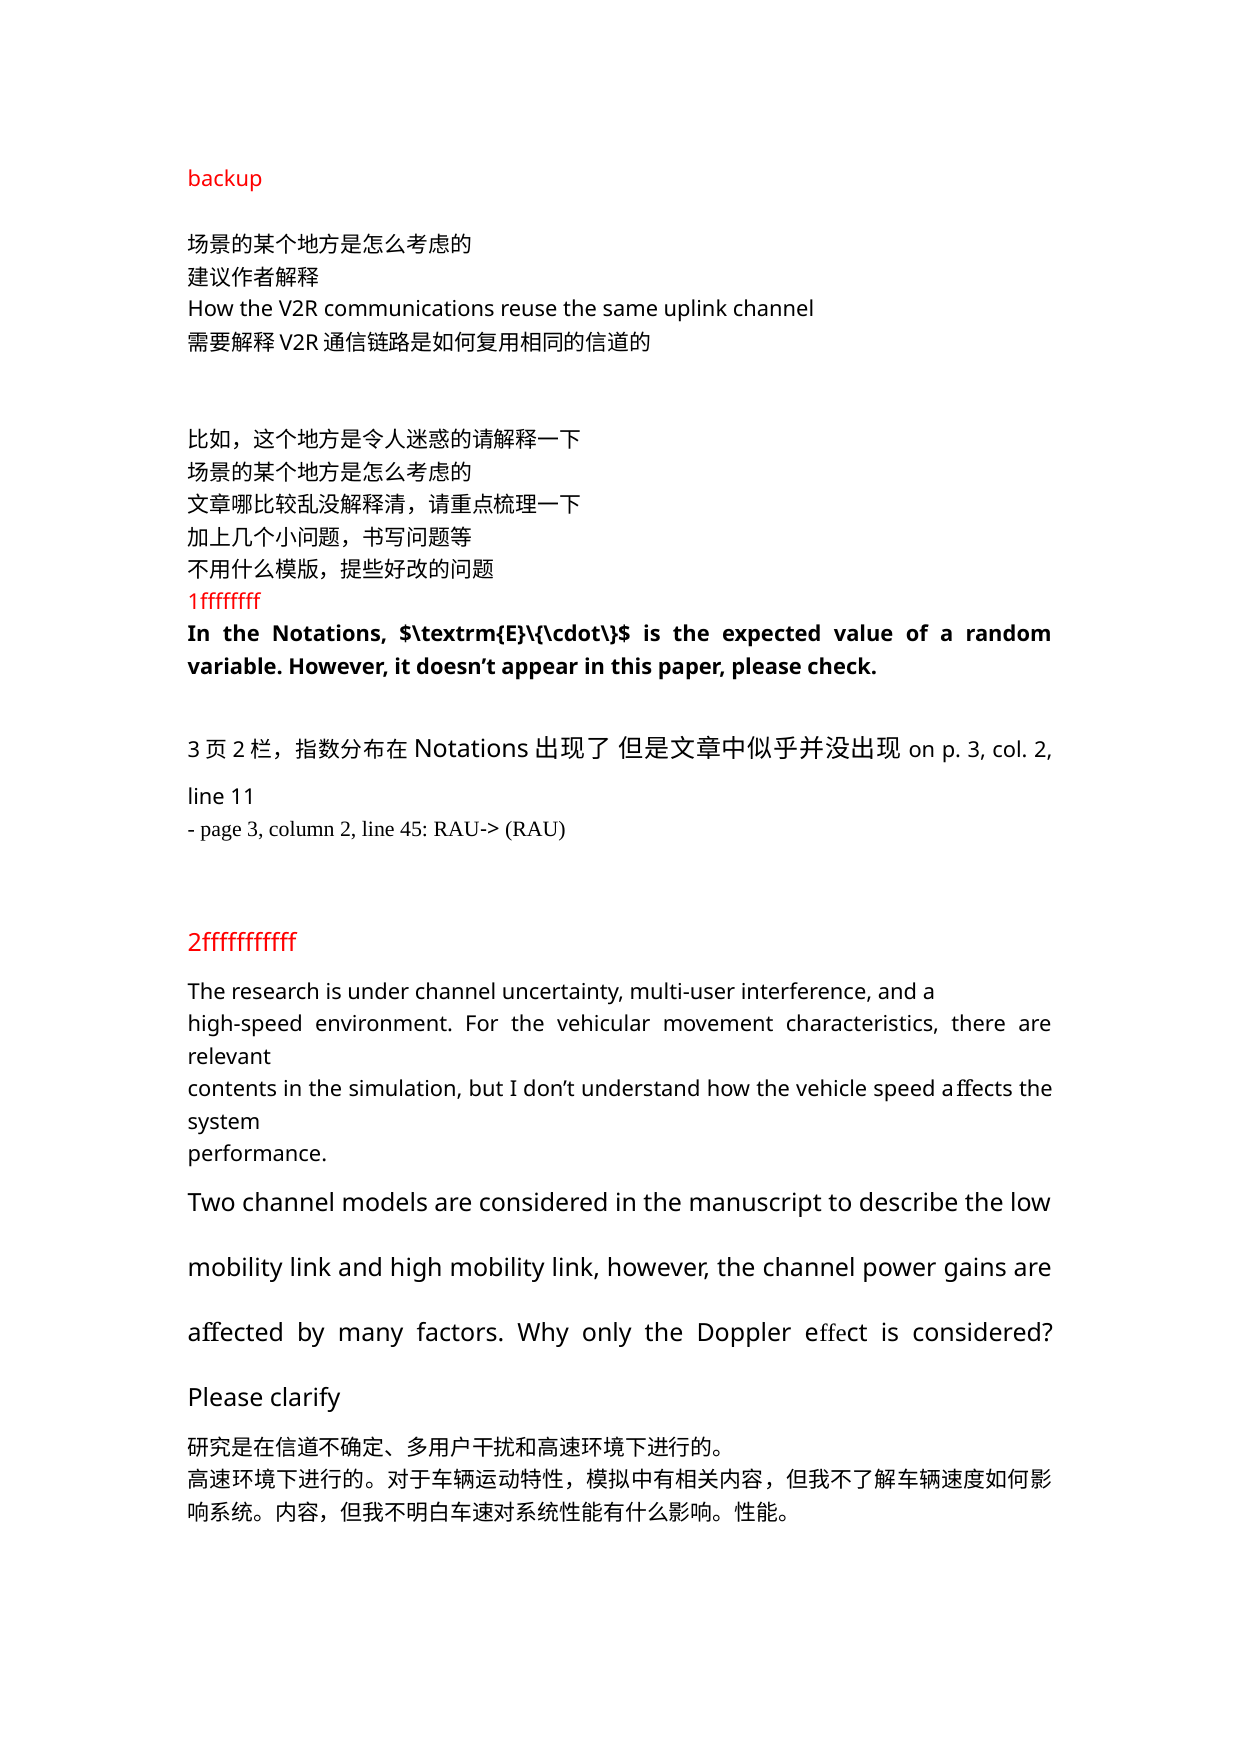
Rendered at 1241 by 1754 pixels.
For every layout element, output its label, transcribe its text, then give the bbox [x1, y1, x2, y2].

text 不用什么模版，提些好改的问题 [187, 552, 1053, 584]
text backup [187, 162, 1053, 194]
text 2fffffffffff [187, 909, 1053, 974]
text 高速环境下进行的。对于车辆运动特性，模拟中有相关内容，但我不了解车辆速度如何影响系统。内容，但我不明白车速对系统性能有什么影响。性能。 [187, 1462, 1053, 1527]
text Two channel models are considered in the manuscript to describe the low [187, 1169, 1053, 1234]
text 建议作者解释 [187, 259, 1053, 292]
text 比如，这个地方是令人迷惑的请解释一下 [187, 422, 1053, 454]
text 需要解释V2R通信链路是如何复用相同的信道的 [187, 324, 1053, 357]
text How the V2R communications reuse the same uplink channel [187, 292, 1053, 324]
text 文章哪比较乱没解释清，请重点梳理一下 [187, 487, 1053, 519]
text 加上几个小问题，书写问题等 [187, 519, 1053, 552]
text 研究是在信道不确定、多用户干扰和高速环境下进行的。 [187, 1429, 1053, 1462]
text performance. [187, 1137, 1053, 1169]
text 场景的某个地方是怎么考虑的 [187, 227, 1053, 259]
text - page 3, column 2, line 45: RAU-> (RAU) [187, 812, 1053, 844]
text The research is under channel uncertainty, multi-user interference, and a [187, 974, 1053, 1007]
text 3页2栏，指数分布在Notations出现了 但是文章中似乎并没出现on p. 3, col. 2, line 11 [187, 714, 1053, 812]
text In the Notations, $\textrm{E}\{\cdot\}$ is the expected value of a random variable. However, it doesn’t appear in this paper, please check. [187, 617, 1053, 682]
text contents in the simulation, but I don’t understand how the vehicle speed aﬀects the system [187, 1072, 1053, 1137]
text 1ffffffff [187, 584, 1053, 617]
text high-speed environment. For the vehicular movement characteristics, there are relevant [187, 1007, 1053, 1072]
text 场景的某个地方是怎么考虑的 [187, 454, 1053, 487]
text mobility link and high mobility link, however, the channel power gains are aﬀected by many factors. Why only the Doppler effect is considered? Please clarify [187, 1234, 1053, 1429]
